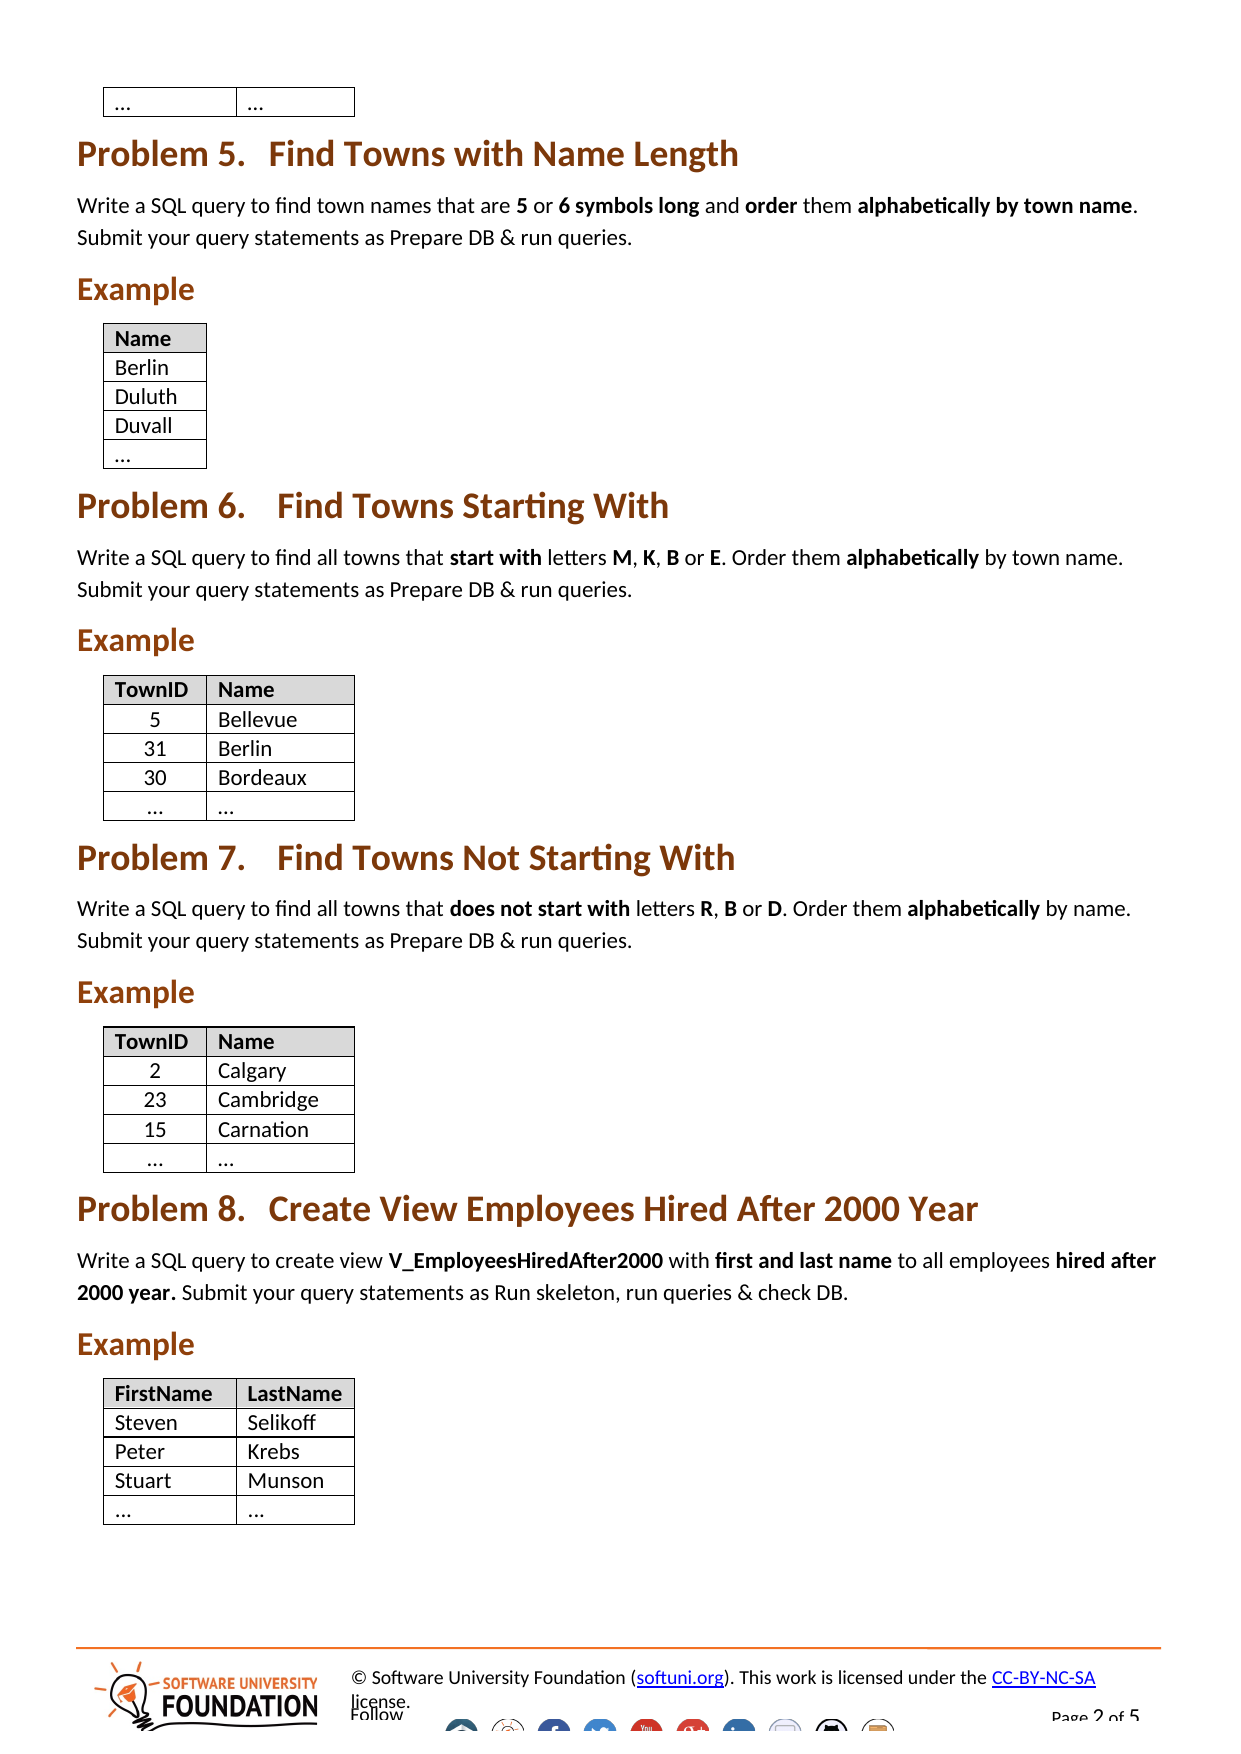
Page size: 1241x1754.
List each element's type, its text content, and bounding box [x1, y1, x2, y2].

subtitle Create View Employees Hired After 2000 Year [77, 1185, 1163, 1231]
subtitle Example [77, 619, 1163, 660]
table_cell Duluth [104, 382, 206, 410]
subtitle Example [77, 971, 1163, 1012]
table_cell Carnation [207, 1115, 354, 1143]
table_cell Bordeaux [207, 763, 354, 791]
table_cell … [207, 1144, 354, 1172]
table_cell … [104, 792, 206, 820]
table_cell Stuart [104, 1467, 236, 1494]
table_header TownID [104, 1028, 206, 1056]
table_cell Munson [237, 1467, 354, 1494]
table_cell Peter [104, 1438, 236, 1466]
subtitle Example [77, 1323, 1163, 1364]
text Write a SQL query to find town names that are 5 or 6 symbols long and order them alphabetically by town name. Submit your query statements as Prepare DB & run queries. [77, 191, 1163, 251]
picture [537, 1719, 571, 1731]
picture [722, 1719, 756, 1731]
table_cell Krebs [237, 1438, 354, 1466]
table_cell Duvall [104, 411, 206, 439]
table_cell 5 [104, 705, 206, 733]
text Write a SQL query to find all towns that start with letters M, K, B or E. Order them alphabetically by town name. Submit your query statements as Prepare DB & run queries. [77, 543, 1163, 603]
table_cell Cambridge [207, 1086, 354, 1114]
table_cell Selikoff [237, 1409, 354, 1436]
table_cell Berlin [104, 353, 206, 381]
picture [861, 1719, 894, 1731]
picture [93, 1661, 318, 1731]
table_cell Steven [104, 1409, 236, 1436]
table_cell … [104, 440, 206, 468]
table_header TownID [104, 676, 206, 704]
table_header Name [207, 676, 354, 704]
table_cell Calgary [207, 1057, 354, 1084]
picture [768, 1719, 802, 1731]
text Write a SQL query to create view V_EmployeesHiredAfter2000 with first and last name to all employees hired after 2000 year. Submit your query statements as Run skeleton, run queries & check DB. [77, 1246, 1163, 1307]
subtitle Find Towns Not Starting With [77, 833, 1163, 879]
table_header Name [207, 1028, 354, 1056]
picture [630, 1719, 663, 1731]
table_header LastName [237, 1379, 354, 1407]
picture [445, 1719, 478, 1731]
table_cell 30 [104, 763, 206, 791]
table_cell Berlin [207, 734, 354, 762]
table_cell … [104, 1144, 206, 1172]
table_cell 31 [104, 734, 206, 762]
subtitle Find Towns with Name Length [77, 130, 1163, 176]
table_cell 23 [104, 1086, 206, 1114]
table_cell 15 [104, 1115, 206, 1143]
table_header Name [104, 324, 206, 352]
table_cell Bellevue [207, 705, 354, 733]
picture [583, 1719, 617, 1731]
table_header FirstName [104, 1379, 236, 1407]
subtitle Find Towns Starting With [77, 482, 1163, 527]
table_cell 2 [104, 1057, 206, 1084]
picture [676, 1719, 709, 1731]
table_cell … [207, 792, 354, 820]
subtitle Example [77, 268, 1163, 308]
picture [815, 1719, 848, 1731]
table_cell ... [237, 1496, 354, 1524]
table_cell … [237, 88, 354, 116]
text Write a SQL query to find all towns that does not start with letters R, B or D. Order them alphabetically by name. Submit your query statements as Prepare DB & run queries. [77, 894, 1163, 955]
table_cell … [104, 88, 236, 116]
table_cell ... [104, 1496, 236, 1524]
picture [491, 1719, 524, 1731]
